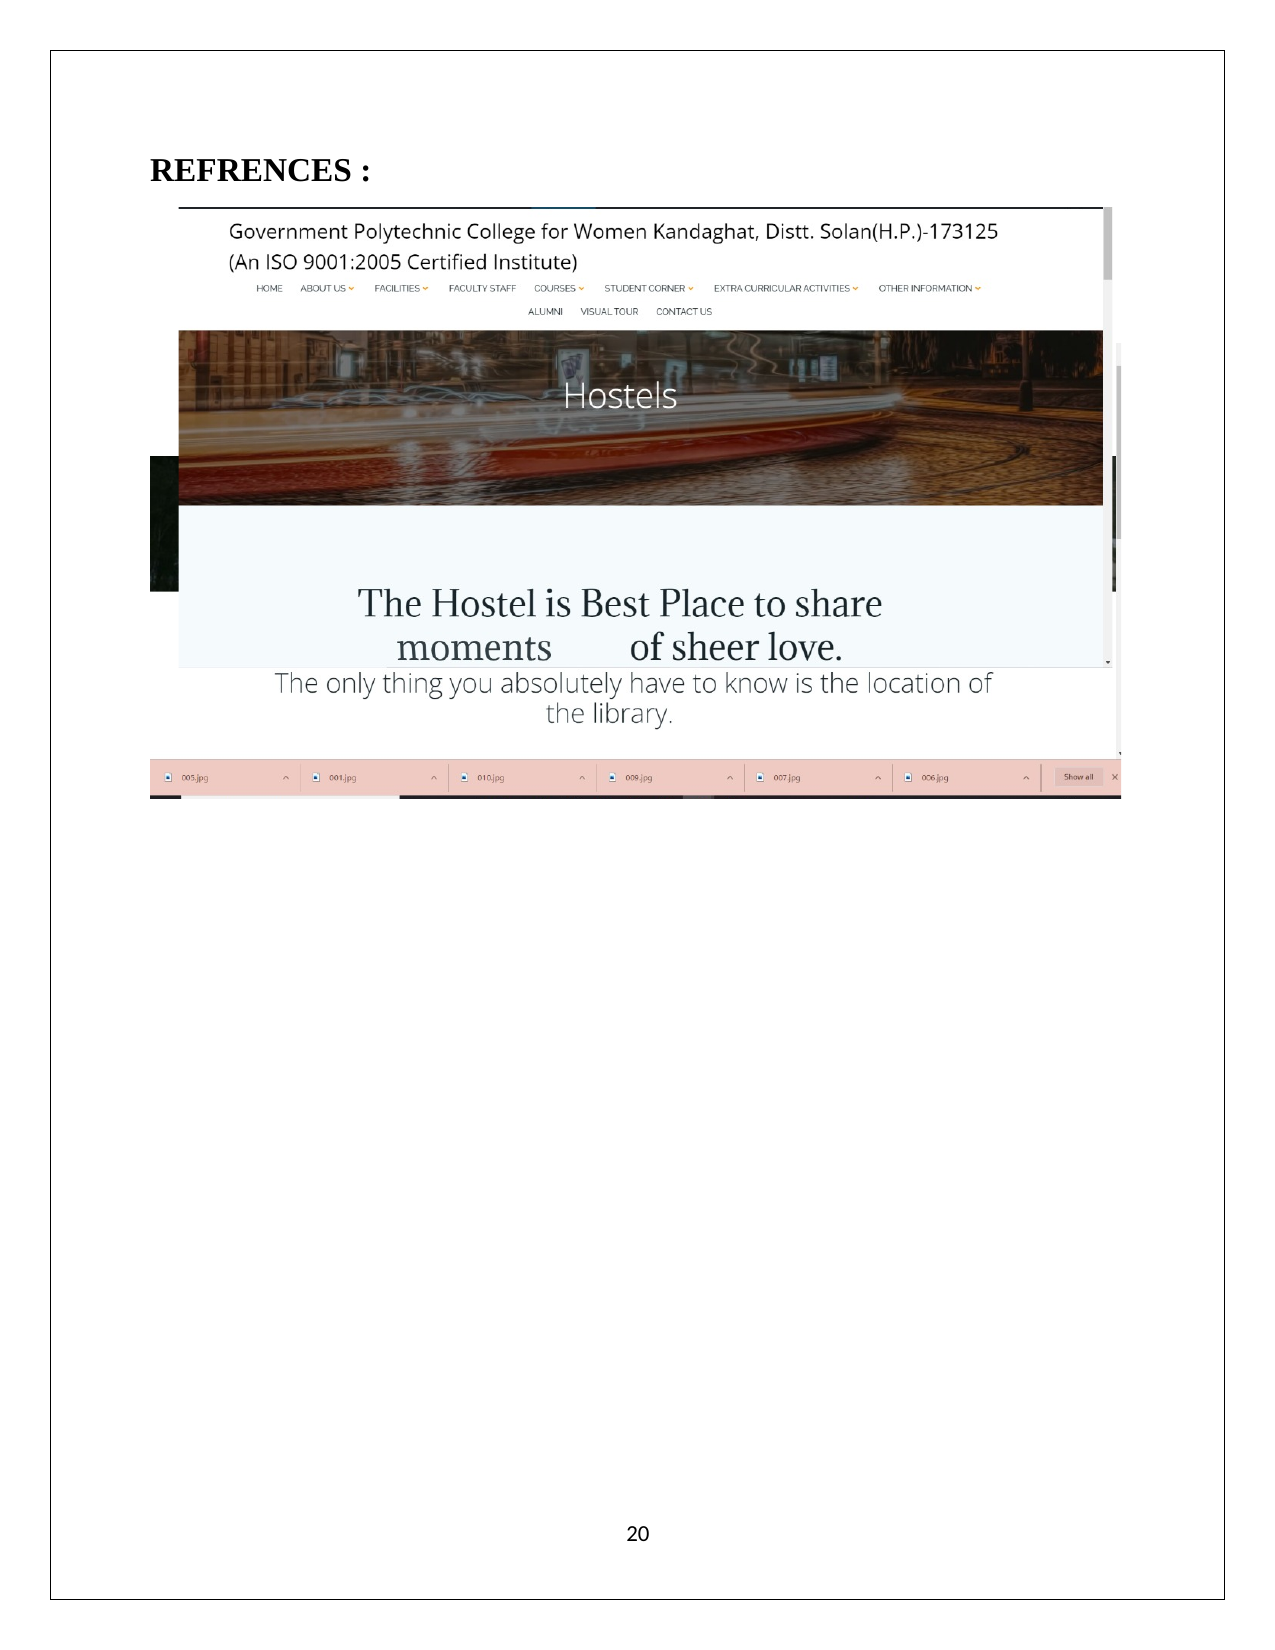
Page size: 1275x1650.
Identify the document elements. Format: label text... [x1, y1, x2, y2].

picture [150, 207, 1122, 799]
text REFRENCES : [150, 150, 1125, 188]
